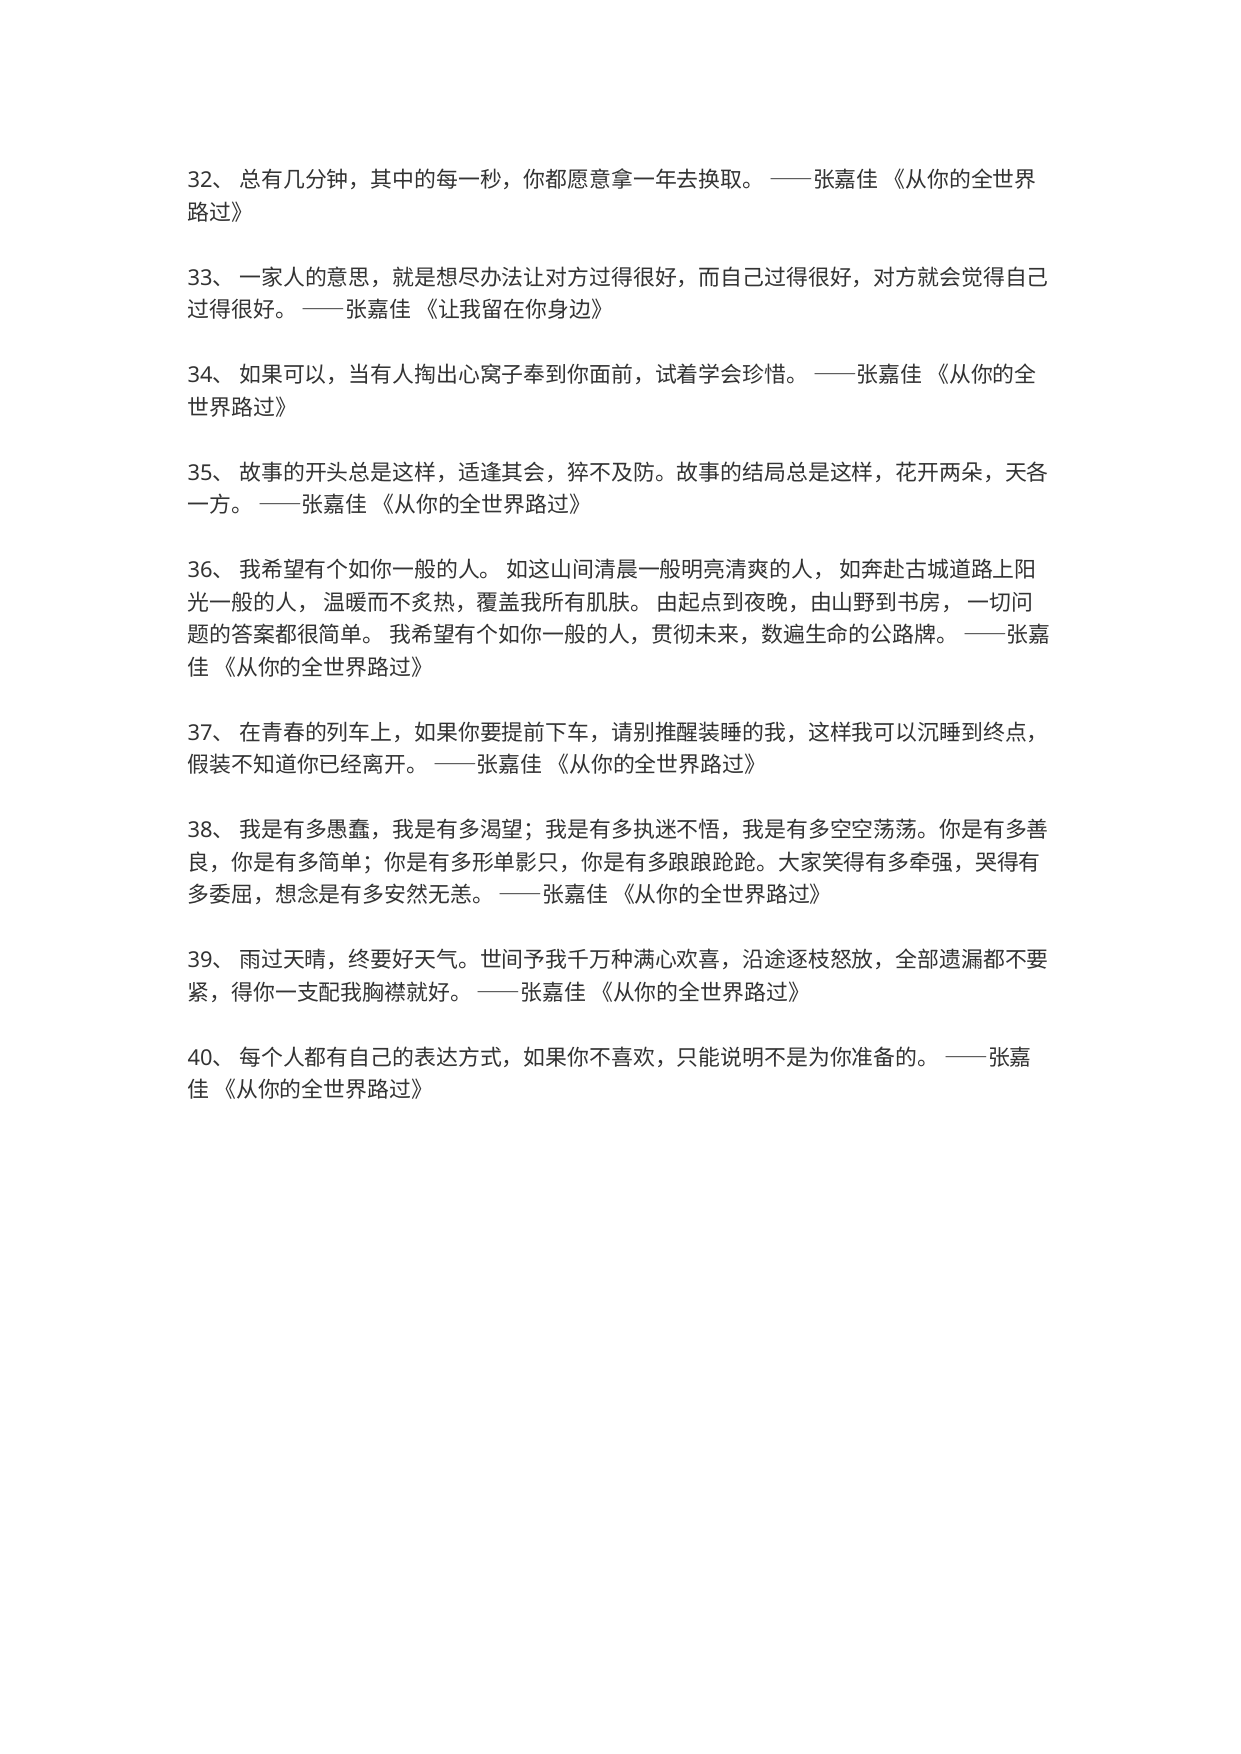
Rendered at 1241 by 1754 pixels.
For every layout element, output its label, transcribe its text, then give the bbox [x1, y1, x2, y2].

text 34、 如果可以，当有人掏出心窝子奉到你面前，试着学会珍惜。 ——张嘉佳 《从你的全世界路过》 [187, 357, 1053, 422]
text 35、 故事的开头总是这样，适逢其会，猝不及防。故事的结局总是这样，花开两朵，天各一方。 ——张嘉佳 《从你的全世界路过》 [187, 454, 1053, 519]
text 32、 总有几分钟，其中的每一秒，你都愿意拿一年去换取。 ——张嘉佳 《从你的全世界路过》 [187, 162, 1053, 227]
text 39、 雨过天晴，终要好天气。世间予我千万种满心欢喜，沿途逐枝怒放，全部遗漏都不要紧，得你一支配我胸襟就好。 ——张嘉佳 《从你的全世界路过》 [187, 942, 1053, 1007]
text 33、 一家人的意思，就是想尽办法让对方过得很好，而自己过得很好，对方就会觉得自己过得很好。 ——张嘉佳 《让我留在你身边》 [187, 259, 1053, 324]
text 37、 在青春的列车上，如果你要提前下车，请别推醒装睡的我，这样我可以沉睡到终点，假装不知道你已经离开。 ——张嘉佳 《从你的全世界路过》 [187, 714, 1053, 779]
text 36、 我希望有个如你一般的人。 如这山间清晨一般明亮清爽的人， 如奔赴古城道路上阳光一般的人， 温暖而不炙热，覆盖我所有肌肤。 由起点到夜晚，由山野到书房， 一切问题的答案都很简单。 我希望有个如你一般的人，贯彻未来，数遍生命的公路牌。 ——张嘉佳 《从你的全世界路过》 [187, 552, 1053, 682]
text 40、 每个人都有自己的表达方式，如果你不喜欢，只能说明不是为你准备的。 ——张嘉佳 《从你的全世界路过》 [187, 1039, 1053, 1104]
text 38、 我是有多愚蠢，我是有多渴望；我是有多执迷不悟，我是有多空空荡荡。你是有多善良，你是有多简单；你是有多形单影只，你是有多踉踉跄跄。大家笑得有多牵强，哭得有多委屈，想念是有多安然无恙。 ——张嘉佳 《从你的全世界路过》 [187, 812, 1053, 909]
